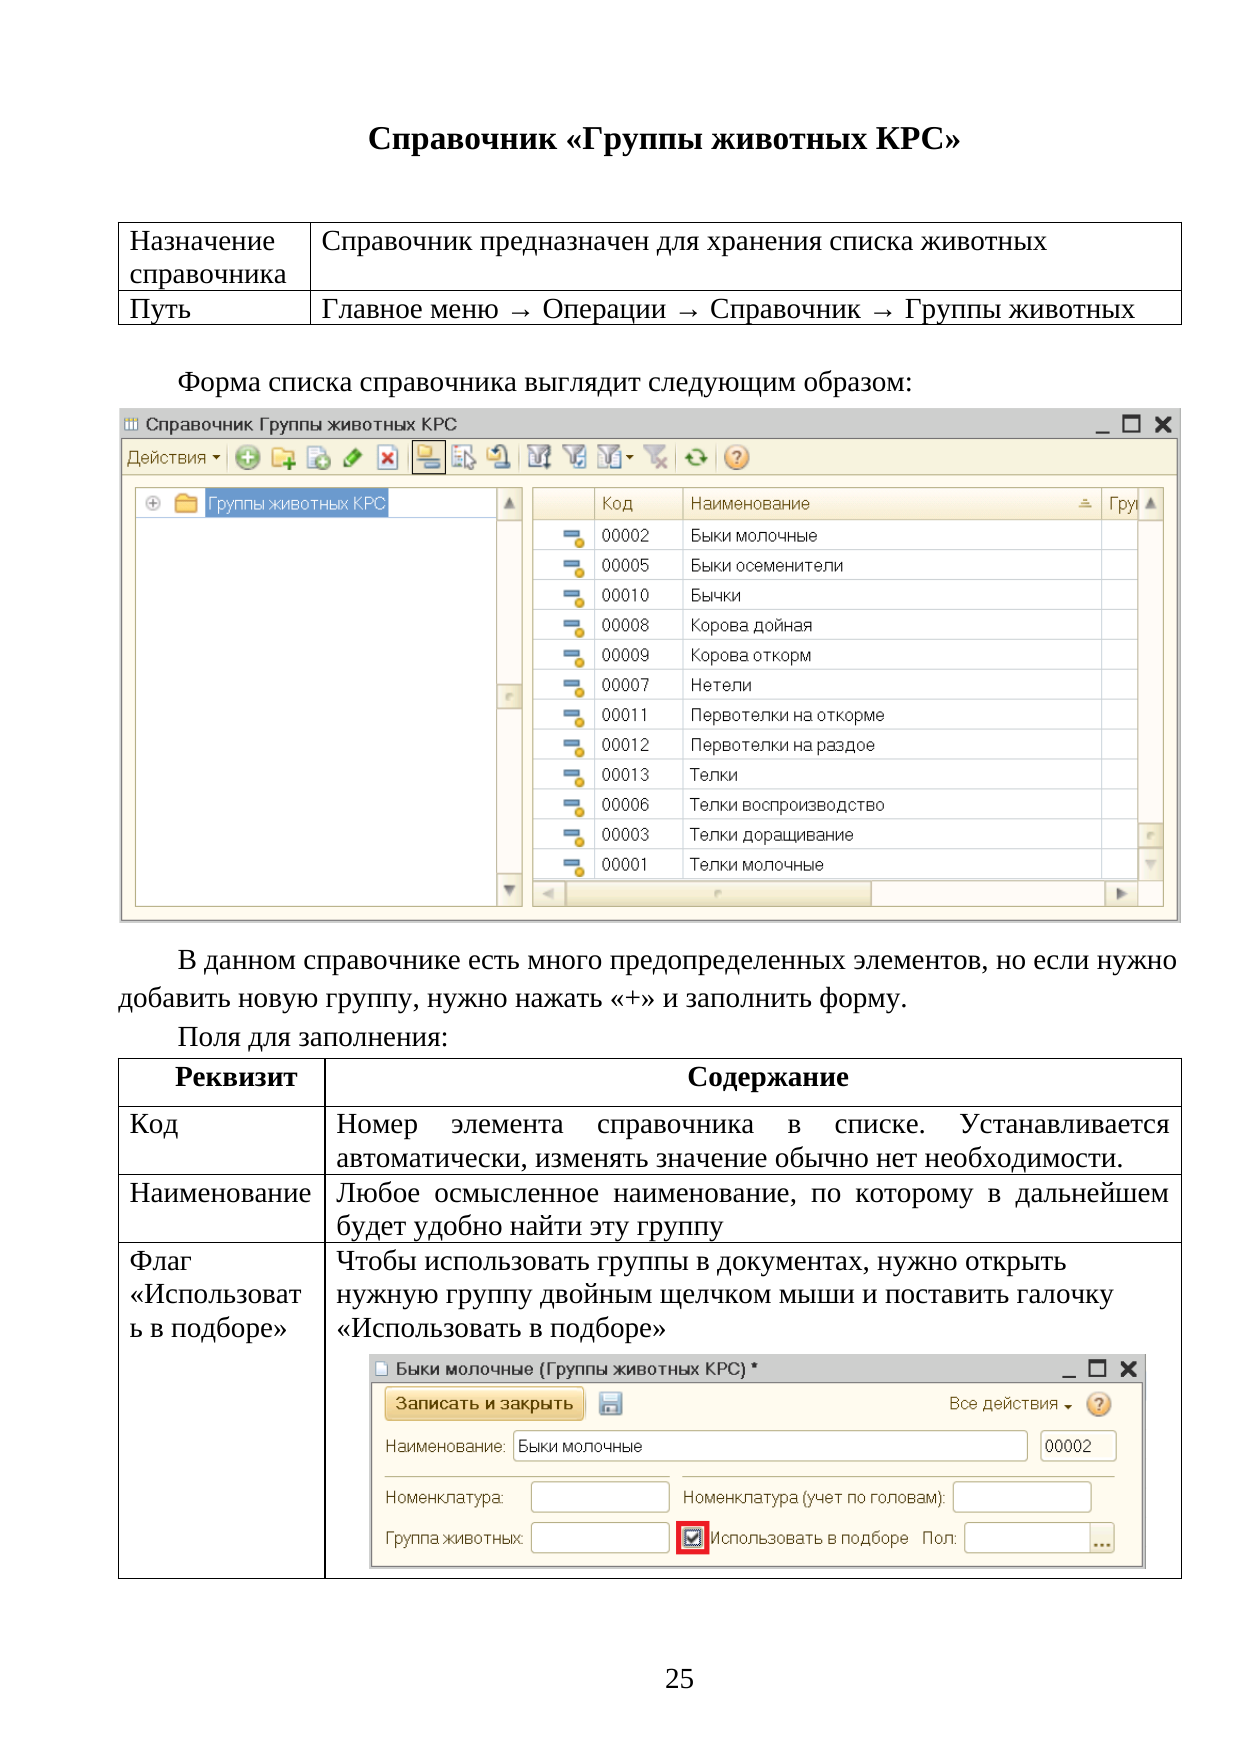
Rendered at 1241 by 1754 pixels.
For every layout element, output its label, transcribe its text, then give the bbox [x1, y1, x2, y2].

table_header Справочник предназначен для хранения списка животных [311, 223, 1181, 290]
table_header Назначение справочника [119, 223, 310, 290]
table_cell Код [119, 1107, 324, 1174]
table_cell Наименование [119, 1175, 324, 1242]
table_cell Путь [119, 291, 310, 324]
table_cell Любое осмысленное наименование, по которому в дальнейшем будет удобно найти эту группу [326, 1175, 1181, 1242]
table_cell Чтобы использовать группы в документах, нужно открыть нужную группу двойным щелчком мыши и поставить галочку «Использовать в подборе» [326, 1243, 1181, 1578]
table_header Реквизит [119, 1059, 324, 1106]
picture [368, 1354, 1147, 1569]
table_cell Флаг «Использовать в подборе» [119, 1243, 324, 1578]
subtitle Справочник «Группы животных КРС» [118, 118, 1181, 156]
picture [119, 407, 1181, 923]
text Форма списка справочника выглядит следующим образом: [118, 364, 1181, 397]
table_header Содержание [326, 1059, 1181, 1106]
table_cell Главное меню → Операции → Справочник → Группы животных [311, 291, 1181, 324]
text Поля для заполнения: [118, 1019, 1181, 1053]
table_cell Номер элемента справочника в списке. Устанавливается автоматически, изменять значение обычно нет необходимости. [326, 1107, 1181, 1174]
list В данном справочнике есть много предопределенных элементов, но если нужно добавить новую группу, нужно нажать «+» и заполнить форму. [118, 942, 1181, 1014]
